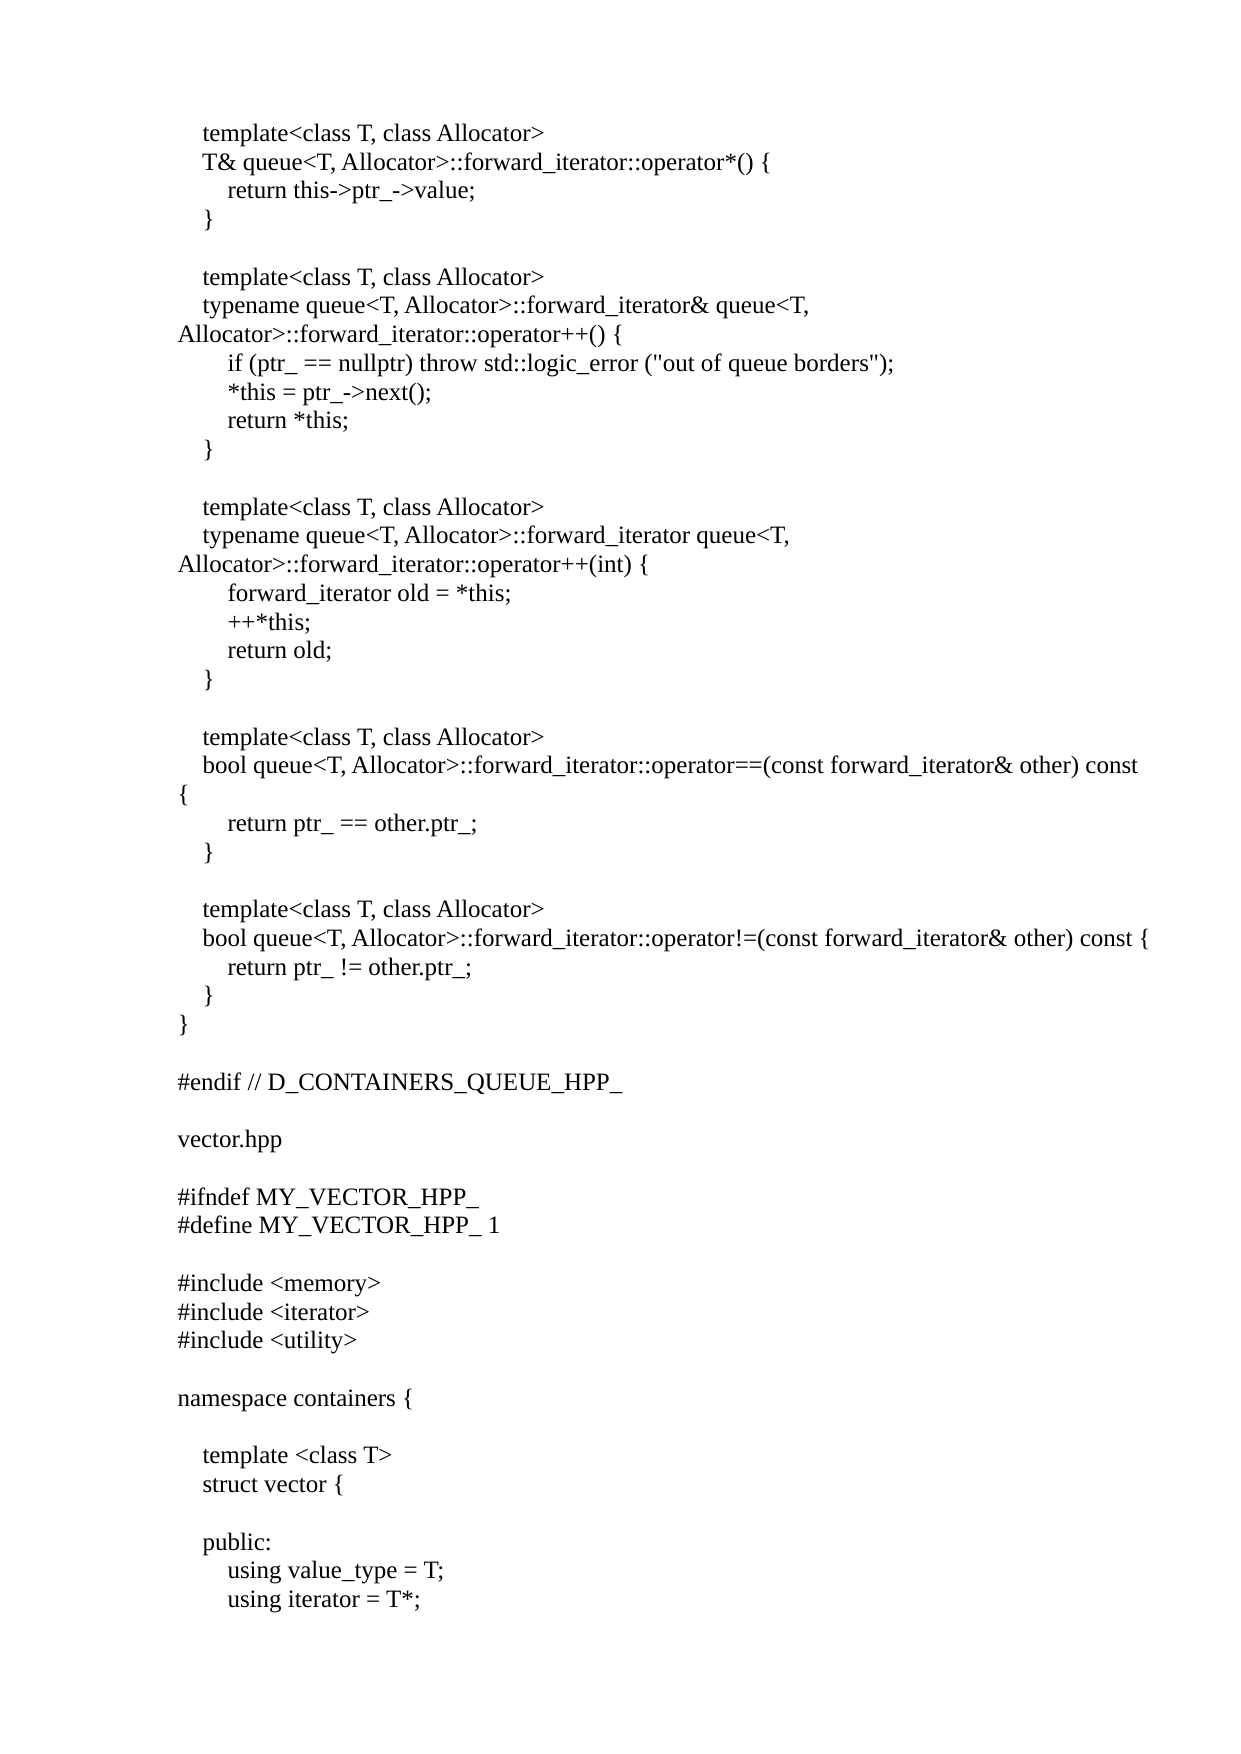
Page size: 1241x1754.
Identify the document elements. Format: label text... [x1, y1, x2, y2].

text typename queue<T, Allocator>::forward_iterator& queue<T, Allocator>::forward_iterator::operator++() { [177, 291, 1152, 348]
text struct vector { [177, 1469, 1152, 1498]
text } [177, 664, 1152, 693]
text if (ptr_ == nullptr) throw std::logic_error ("out of queue borders"); [177, 348, 1152, 377]
text using iterator = T*; [177, 1584, 1152, 1613]
text bool queue<T, Allocator>::forward_iterator::operator==(const forward_iterator& other) const { [177, 751, 1152, 808]
text forward_iterator old = *this; [177, 578, 1152, 607]
text *this = ptr_->next(); [177, 377, 1152, 406]
text #define MY_VECTOR_HPP_ 1 [177, 1211, 1152, 1239]
text } [177, 837, 1152, 866]
text ++*this; [177, 607, 1152, 636]
text return ptr_ == other.ptr_; [177, 808, 1152, 837]
text template <class T> [177, 1441, 1152, 1469]
text return this->ptr_->value; [177, 176, 1152, 204]
text #include <utility> [177, 1326, 1152, 1354]
text T& queue<T, Allocator>::forward_iterator::operator*() { [177, 147, 1152, 176]
text } [177, 1009, 1152, 1038]
text return *this; [177, 406, 1152, 434]
text template<class T, class Allocator> [177, 262, 1152, 291]
text return ptr_ != other.ptr_; [177, 952, 1152, 981]
text template<class T, class Allocator> [177, 118, 1152, 147]
text namespace containers { [177, 1383, 1152, 1412]
text } [177, 434, 1152, 463]
text #ifndef MY_VECTOR_HPP_ [177, 1182, 1152, 1211]
text #endif // D_CONTAINERS_QUEUE_HPP_ [177, 1067, 1152, 1096]
text template<class T, class Allocator> [177, 894, 1152, 923]
text #include <memory> [177, 1268, 1152, 1297]
text template<class T, class Allocator> [177, 492, 1152, 521]
text using value_type = T; [177, 1556, 1152, 1584]
text vector.hpp [177, 1124, 1152, 1153]
text typename queue<T, Allocator>::forward_iterator queue<T, Allocator>::forward_iterator::operator++(int) { [177, 521, 1152, 578]
text #include <iterator> [177, 1297, 1152, 1326]
text public: [177, 1527, 1152, 1556]
text bool queue<T, Allocator>::forward_iterator::operator!=(const forward_iterator& other) const { [177, 923, 1152, 952]
text } [177, 981, 1152, 1009]
text } [177, 204, 1152, 233]
text template<class T, class Allocator> [177, 722, 1152, 751]
text return old; [177, 636, 1152, 664]
